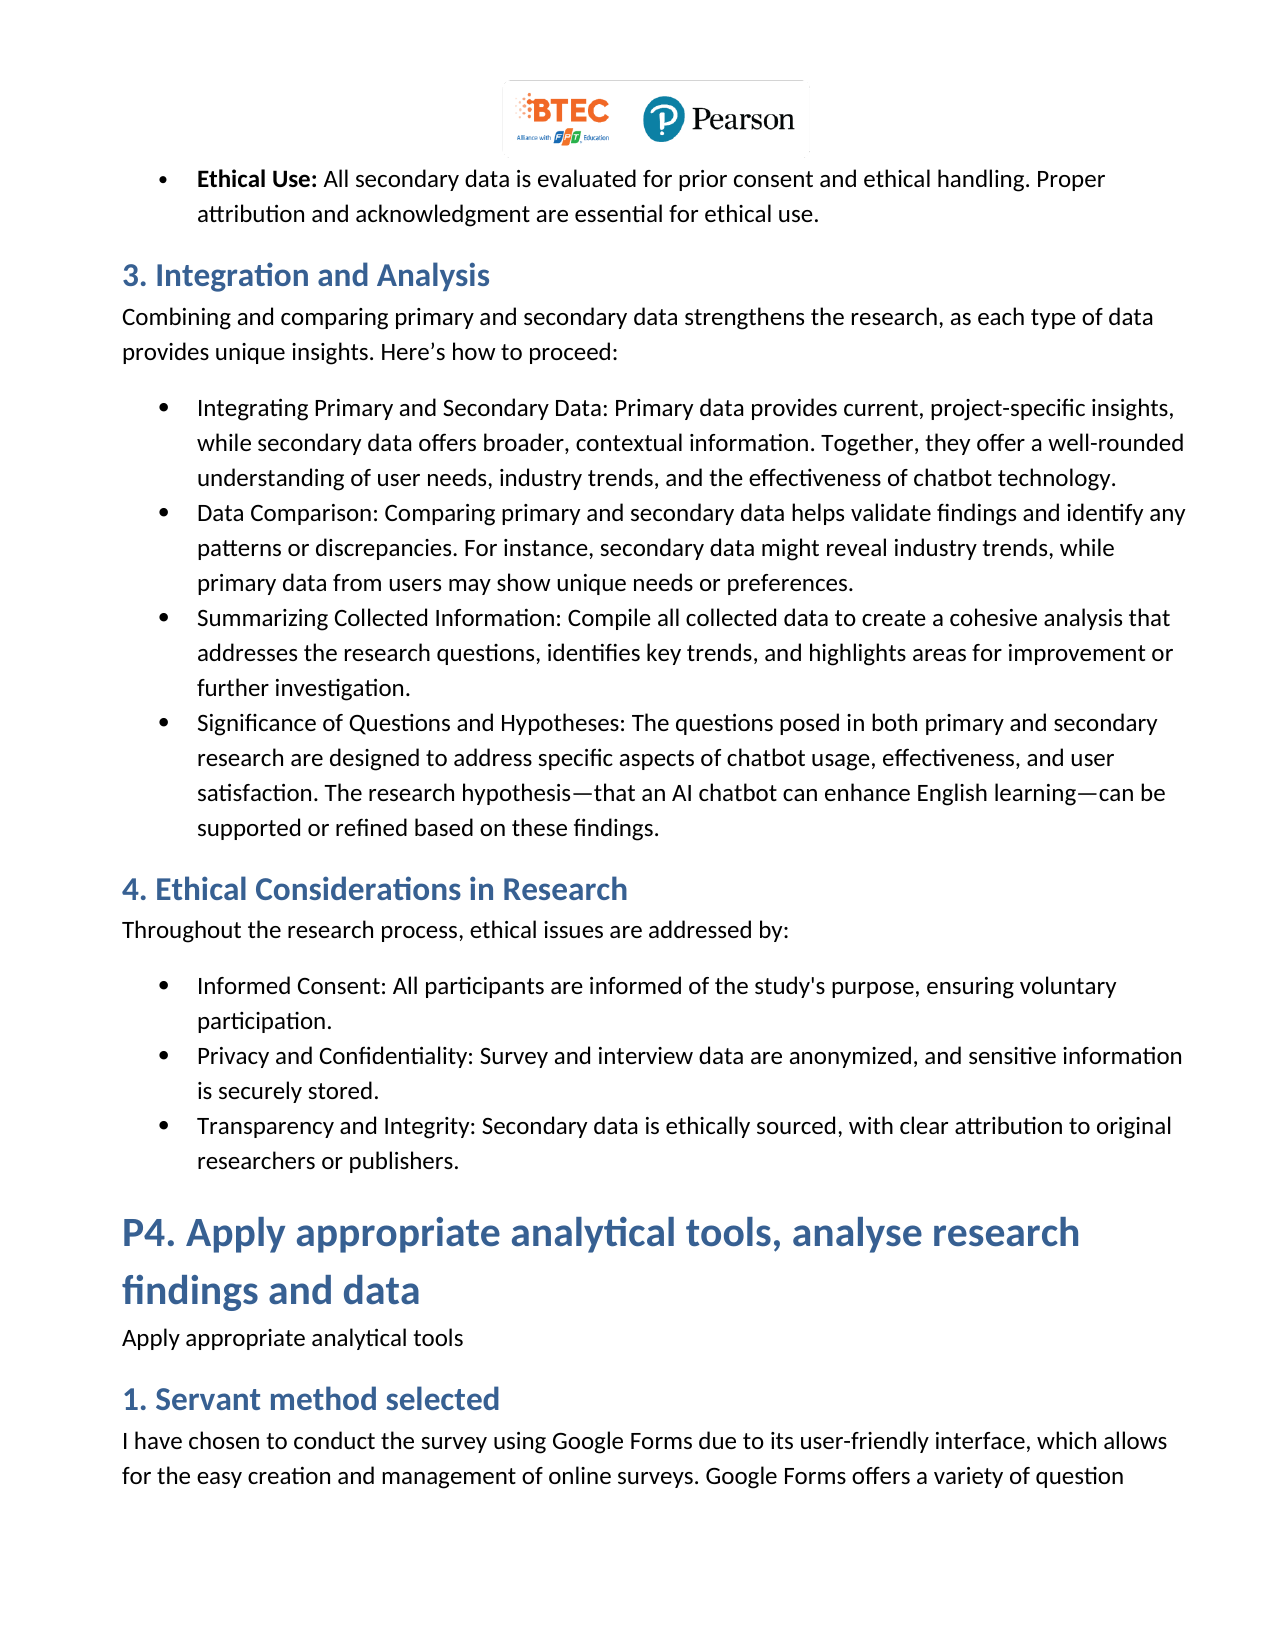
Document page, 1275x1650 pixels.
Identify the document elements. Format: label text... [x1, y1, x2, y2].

list Ethical Use: All secondary data is evaluated for prior consent and ethical handling. Proper attribution and acknowledgment are essential for ethical use. [159, 164, 1191, 229]
list Integrating Primary and Secondary Data: Primary data provides current, project-specific insights, while secondary data offers broader, contextual information. Together, they offer a well-rounded understanding of user needs, industry trends, and the effectiveness of chatbot technology. [159, 392, 1191, 493]
list Significance of Questions and Hypotheses: The questions posed in both primary and secondary research are designed to address specific aspects of chatbot usage, effectiveness, and user satisfaction. The research hypothesis—that an AI chatbot can enhance English learning—can be supported or refined based on these findings. [159, 707, 1191, 843]
picture [496, 75, 816, 164]
list Summarizing Collected Information: Compile all collected data to create a cohesive analysis that addresses the research questions, identifies key trends, and highlights areas for improvement or further investigation. [159, 602, 1191, 703]
text Apply appropriate analytical tools [122, 1322, 1191, 1353]
list Transparency and Integrity: Secondary data is ethically sourced, with clear attribution to original researchers or publishers. [159, 1111, 1191, 1176]
text Throughout the research process, ethical issues are addressed by: [122, 915, 1191, 945]
text Combining and comparing primary and secondary data strengthens the research, as each type of data provides unique insights. Here’s how to proceed: [122, 301, 1191, 367]
subtitle 3. Integration and Analysis [122, 254, 1191, 295]
subtitle P4. Apply appropriate analytical tools, analyse research findings and data [122, 1206, 1191, 1315]
subtitle 4. Ethical Considerations in Research [122, 868, 1191, 909]
list Privacy and Confidentiality: Survey and interview data are anonymized, and sensitive information is securely stored. [159, 1041, 1191, 1106]
list Informed Consent: All participants are informed of the study's purpose, ensuring voluntary participation. [159, 971, 1191, 1036]
list Data Comparison: Comparing primary and secondary data helps validate findings and identify any patterns or discrepancies. For instance, secondary data might reveal industry trends, while primary data from users may show unique needs or preferences. [159, 497, 1191, 598]
subtitle Servant method selected [122, 1378, 1191, 1419]
